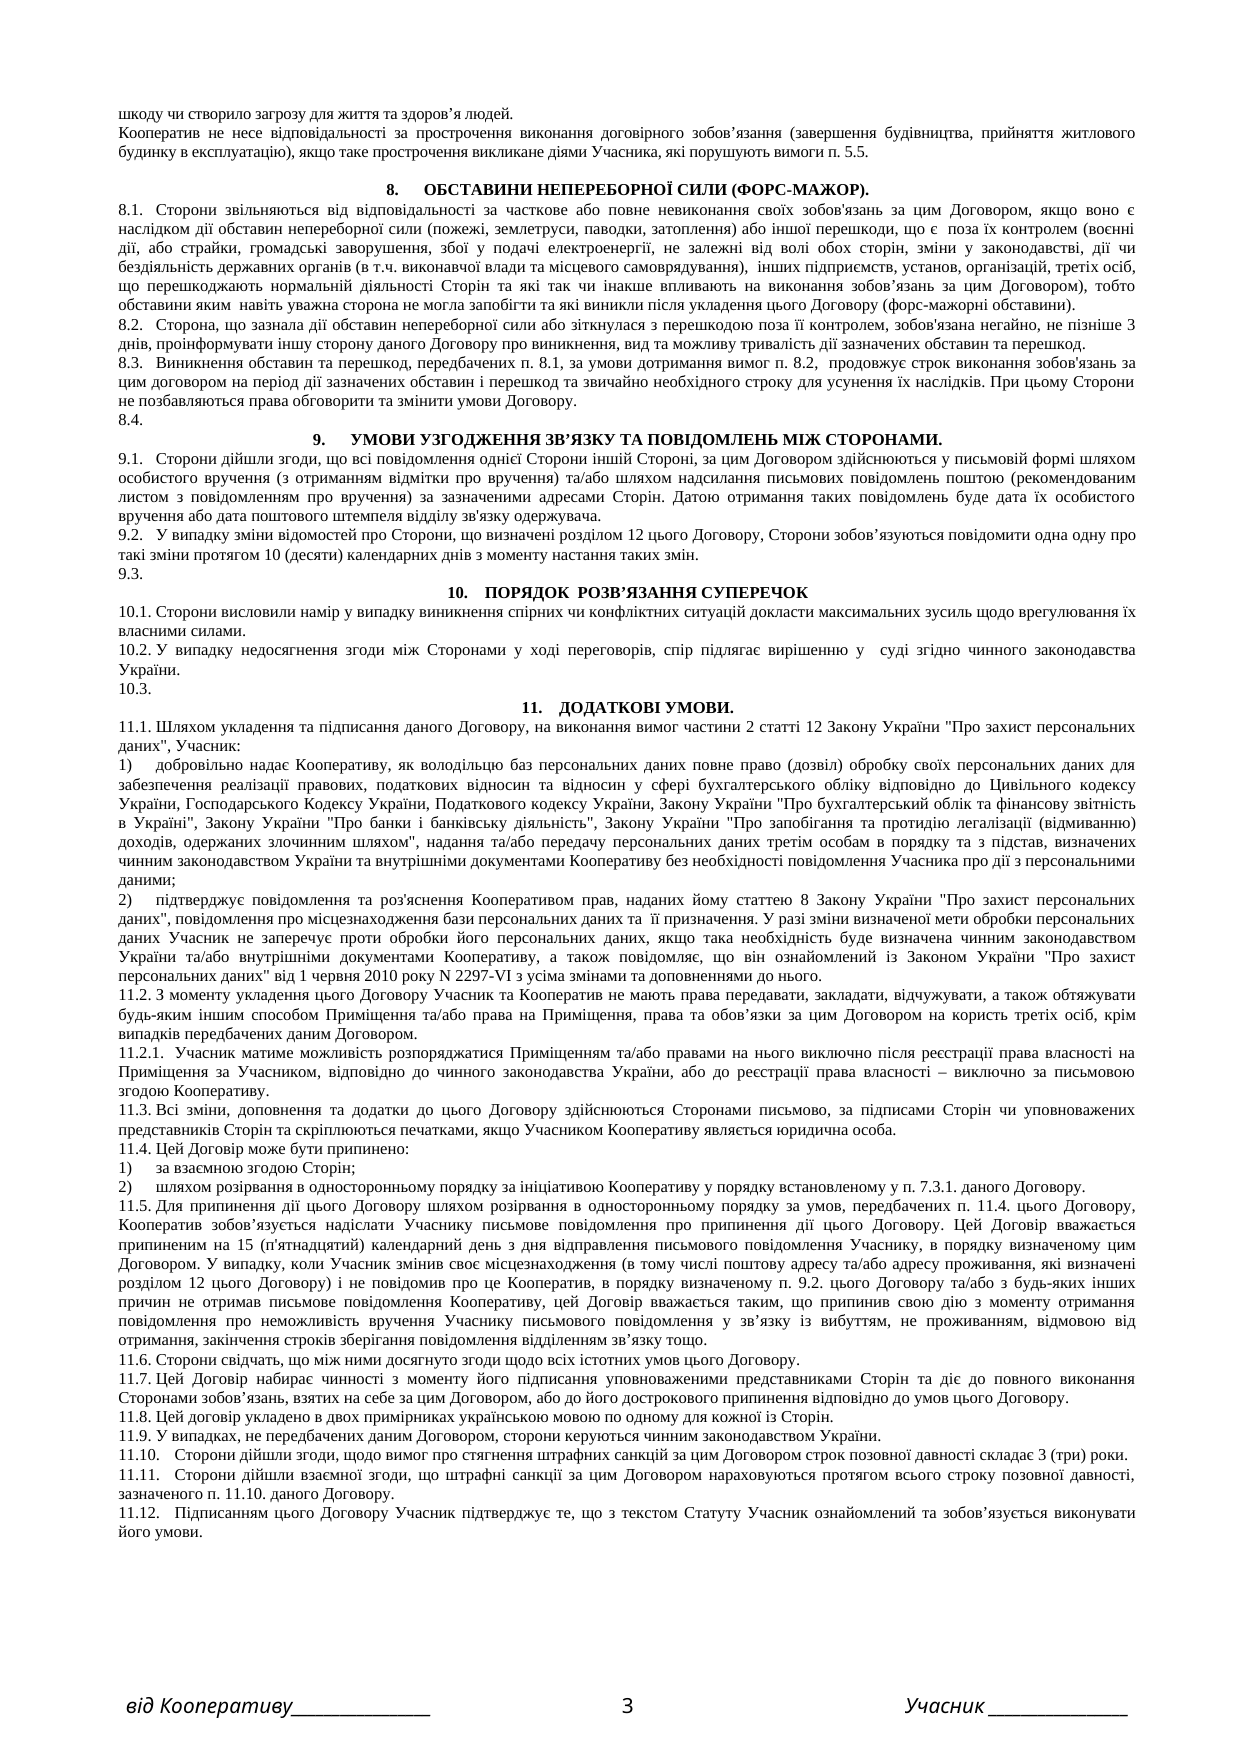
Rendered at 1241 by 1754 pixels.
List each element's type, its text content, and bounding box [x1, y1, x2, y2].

list У випадках, не передбачених даним Договором, сторони керуються чинним законодавством України. [118, 1426, 1137, 1445]
list У випадку недосягнення згоди між Сторонами у ході переговорів, спір підлягає вирішенню у суді згідно чинного законодавства України. [118, 640, 1137, 678]
list Сторони дійшли згоди, що всі повідомлення однієї Сторони іншій Стороні, за цим Договором здійснюються у письмовій формі шляхом особистого вручення (з отриманням відмітки про вручення) та/або шляхом надсилання письмових повідомлень поштою (рекомендованим листом з повідомленням про вручення) за зазначеними адресами Сторін. Датою отримання таких повідомлень буде дата їх особистого вручення або дата поштового штемпеля відділу зв'язку одержувача. [118, 448, 1137, 525]
list Кооператив не несе відповідальності за прострочення виконання договірного зобов’язання (завершення будівництва, прийняття житлового будинку в експлуатацію), якщо таке прострочення викликане діями Учасника, які порушують вимоги п. 5.5. [118, 123, 1137, 161]
list ПОРЯДОК РОЗВ’ЯЗАННЯ СУПЕРЕЧОК [118, 583, 1137, 602]
list шляхом розірвання в односторонньому порядку за ініціативою Кооперативу у порядку встановленому у п. 7.3.1. даного Договору. [118, 1177, 1137, 1196]
list УМОВИ УЗГОДЖЕННЯ ЗВ’ЯЗКУ та повідомлень МІЖ СТОРОНАМИ. [118, 429, 1137, 448]
list Сторони дійшли згоди, щодо вимог про стягнення штрафних санкцій за цим Договором строк позовної давності складає 3 (три) роки. [118, 1445, 1137, 1464]
list Сторони звільняються від відповідальності за часткове або повне невиконання своїх зобов'язань за цим Договором, якщо воно є наслідком дії обставин непереборної сили (пожежі, землетруси, паводки, затоплення) або іншої перешкоди, що є поза їх контролем (воєнні дії, або страйки, громадські заворушення, збої у подачі електроенергії, не залежні від волі обох сторін, зміни у законодавстві, дії чи бездіяльність державних органів (в т.ч. виконавчої влади та місцевого самоврядування), інших підприємств, установ, організацій, третіх осіб, що перешкоджають нормальній діяльності Сторін та які так чи інакше впливають на виконання зобов’язань за цим Договором), тобто обставини яким навіть уважна сторона не могла запобігти та які виникли після укладення цього Договору (форс-мажорні обставини). [118, 199, 1137, 314]
list Додаткові умови. [118, 698, 1137, 717]
list Для припинення дії цього Договору шляхом розірвання в односторонньому порядку за умов, передбачених п. 11.4. цього Договору, Кооператив зобов’язується надіслати Учаснику письмове повідомлення про припинення дії цього Договору. Цей Договір вважається припиненим на 15 (п'ятнадцятий) календарний день з дня відправлення письмового повідомлення Учаснику, в порядку визначеному цим Договором. У випадку, коли Учасник змінив своє місцезнаходження (в тому числі поштову адресу та/або адресу проживання, які визначені розділом 12 цього Договору) і не повідомив про це Кооператив, в порядку визначеному п. 9.2. цього Договору та/або з будь-яких інших причин не отримав письмове повідомлення Кооперативу, цей Договір вважається таким, що припинив свою дію з моменту отримання повідомлення про неможливість вручення Учаснику письмового повідомлення у зв’язку із вибуттям, не проживанням, відмовою від отримання, закінчення строків зберігання повідомлення відділенням зв’язку тощо. [118, 1196, 1137, 1349]
list Сторони свідчать, що між ними досягнуто згоди щодо всіх істотних умов цього Договору. [118, 1349, 1137, 1368]
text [118, 103, 1137, 123]
list Підписанням цього Договору Учасник підтверджує те, що з текстом Статуту Учасник ознайомлений та зобов’язується виконувати його умови. [118, 1503, 1137, 1541]
list Цей договір укладено в двох примірниках українською мовою по одному для кожної із Сторін. [118, 1407, 1137, 1426]
list З моменту укладення цього Договору Учасник та Кооператив не мають права передавати, закладати, відчужувати, а також обтяжувати будь-яким іншим способом Приміщення та/або права на Приміщення, права та обов’язки за цим Договором на користь третіх осіб, крім випадків передбачених даним Договором. [118, 985, 1137, 1043]
list Сторони дійшли взаємної згоди, що штрафні санкції за цим Договором нараховуються протягом всього строку позовної давності, зазначеного п. 11.10. даного Договору. [118, 1464, 1137, 1503]
list за взаємною згодою Сторін; [118, 1158, 1137, 1177]
list У випадку зміни відомостей про Сторони, що визначені розділом 12 цього Договору, Сторони зобов’язуються повідомити одна одну про такі зміни протягом 10 (десяти) календарних днів з моменту настання таких змін. [118, 525, 1137, 563]
list Учасник матиме можливість розпоряджатися Приміщенням та/або правами на нього виключно після реєстрації права власності на Приміщення за Учасником, відповідно до чинного законодавства України, або до реєстрації права власності – виключно за письмовою згодою Кооперативу. [118, 1043, 1137, 1100]
list Виникнення обставин та перешкод, передбачених п. 8.1, за умови дотримання вимог п. 8.2, продовжує строк виконання зобов'язань за цим договором на період дії зазначених обставин і перешкод та звичайно необхідного строку для усунення їх наслідків. При цьому Сторони не позбавляються права обговорити та змінити умови Договору. [118, 353, 1137, 410]
list Шляхом укладення та підписання даного Договору, на виконання вимог частини 2 статті 12 Закону України "Про захист персональних даних", Учасник: [118, 717, 1137, 755]
list Сторони висловили намір у випадку виникнення спірних чи конфліктних ситуацій докласти максимальних зусиль щодо врегулювання їх власними силами. [118, 602, 1137, 640]
list ОБСТАВИНИ НЕПЕРЕБОРНОЇ СИЛИ (ФОРС-МАЖОР). [118, 180, 1137, 199]
list добровільно надає Кооперативу, як володільцю баз персональних даних повне право (дозвіл) обробку своїх персональних даних для забезпечення реалізації правових, податкових відносин та відносин у сфері бухгалтерського обліку відповідно до Цивільного кодексу України, Господарського Кодексу України, Податкового кодексу України, Закону України "Про бухгалтерський облік та фінансову звітність в Україні", Закону України "Про банки і банківську діяльність", Закону України "Про запобігання та протидію легалізації (відмиванню) доходів, одержаних злочинним шляхом", надання та/або передачу персональних даних третім особам в порядку та з підстав, визначених чинним законодавством України та внутрішніми документами Кооперативу без необхідності повідомлення Учасника про дії з персональними даними; [118, 755, 1137, 889]
list Цей Договір набирає чинності з моменту його підписання уповноваженими представниками Сторін та діє до повного виконання Сторонами зобов’язань, взятих на себе за цим Договором, або до його дострокового припинення відповідно до умов цього Договору. [118, 1368, 1137, 1407]
list підтверджує повідомлення та роз'яснення Кооперативом прав, наданих йому статтею 8 Закону України "Про захист персональних даних", повідомлення про місцезнаходження бази персональних даних та її призначення. У разі зміни визначеної мети обробки персональних даних Учасник не заперечує проти обробки його персональних даних, якщо така необхідність буде визначена чинним законодавством України та/або внутрішніми документами Кооперативу, а також повідомляє, що він ознайомлений із Законом України "Про захист персональних даних" від 1 червня 2010 року N 2297-VI з усіма змінами та доповненнями до нього. [118, 889, 1137, 985]
list Цей Договір може бути припинено: [118, 1138, 1137, 1158]
list Всі зміни, доповнення та додатки до цього Договору здійснюються Сторонами письмово, за підписами Сторін чи уповноважених представників Сторін та скріплюються печатками, якщо Учасником Кооперативу являється юридична особа. [118, 1100, 1137, 1138]
list Сторона, що зазнала дії обставин непереборної сили або зіткнулася з перешкодою поза її контролем, зобов'язана негайно, не пізніше 3 днів, проінформувати іншу сторону даного Договору про виникнення, вид та можливу тривалість дії зазначених обставин та перешкод. [118, 314, 1137, 353]
